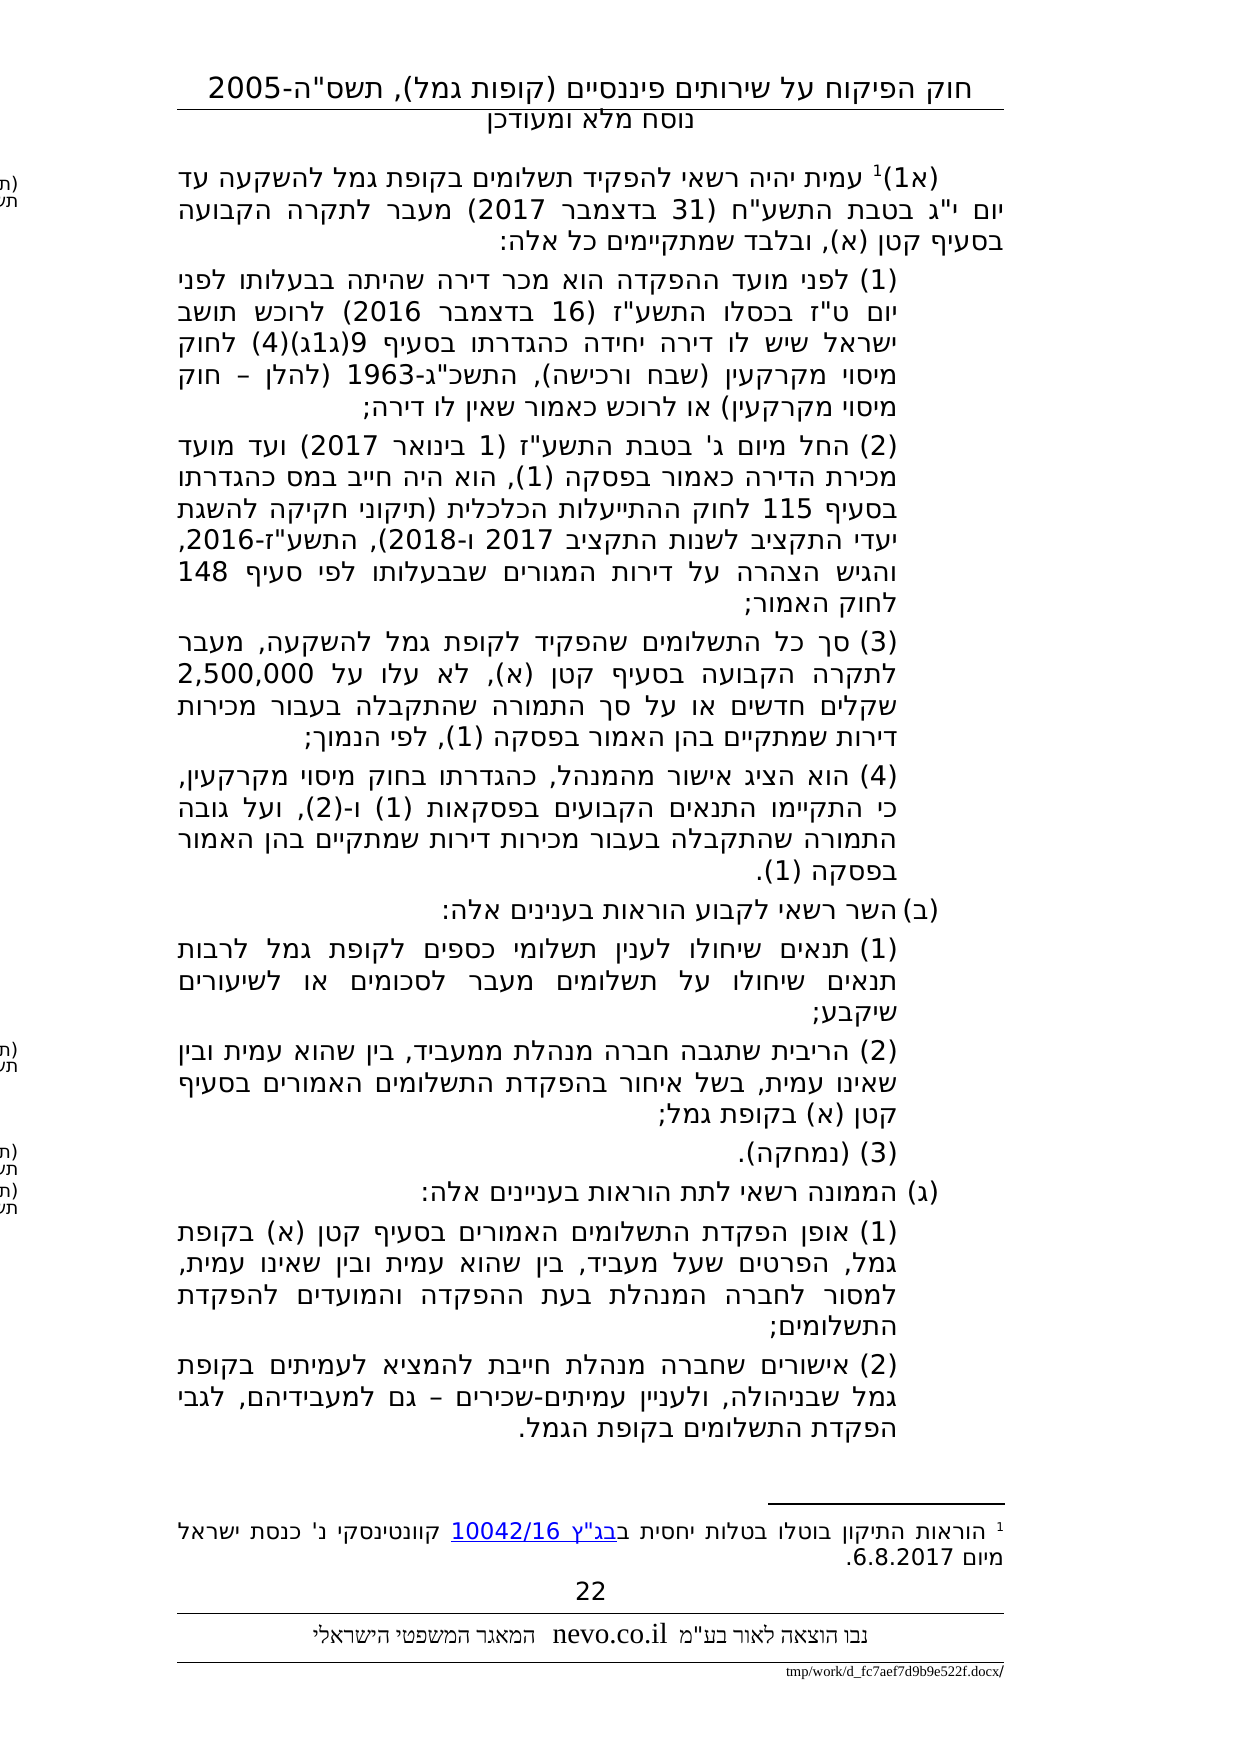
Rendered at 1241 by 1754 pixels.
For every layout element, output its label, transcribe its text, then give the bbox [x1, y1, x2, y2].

text (4) הוא הציג אישור מהמנהל, כהגדרתו בחוק מיסוי מקרקעין, כי התקיימו התנאים הקבועים בפסקאות (1) ו-(2), ועל גובה התמורה שהתקבלה בעבור מכירות דירות שמתקיים בהן האמור בפסקה (1). [177, 761, 898, 887]
text (3) סך כל התשלומים שהפקיד לקופת גמל להשקעה, מעבר לתקרה הקבועה בסעיף קטן (א), לא עלו על 2,500,000 שקלים חדשים או על סך התמורה שהתקבלה בעבור מכירות דירות שמתקיים בהן האמור בפסקה (1), לפי הנמוך; [177, 627, 898, 753]
text (1) אופן הפקדת התשלומים האמורים בסעיף קטן (א) בקופת גמל, הפרטים שעל מעביד, בין שהוא עמית ובין שאינו עמית, למסור לחברה המנהלת בעת ההפקדה והמועדים להפקדת התשלומים; [177, 1216, 898, 1342]
text (ב) השר רשאי לקבוע הוראות בענינים אלה: [177, 894, 1004, 926]
text (1) תנאים שיחולו לענין תשלומי כספים לקופת גמל לרבות תנאים שיחולו על תשלומים מעבר לסכומים או לשיעורים שיקבע; [177, 933, 898, 1028]
text (2) החל מיום ג' בטבת התשע"ז (1 בינואר 2017) ועד מועד מכירת הדירה כאמור בפסקה (1), הוא היה חייב במס כהגדרתו בסעיף 115 לחוק ההתייעלות הכלכלית (תיקוני חקיקה להשגת יעדי התקציב לשנות התקציב 2017 ו-2018), התשע"ז-2016, והגיש הצהרה על דירות המגורים שבבעלותו לפי סעיף 148 לחוק האמור; [177, 430, 898, 619]
text (2) הריבית שתגבה חברה מנהלת ממעביד, בין שהוא עמית ובין שאינו עמית, בשל איחור בהפקדת התשלומים האמורים בסעיף קטן (א) בקופת גמל; [177, 1036, 898, 1130]
text (3) (נמחקה). [177, 1138, 898, 1169]
text (1) לפני מועד ההפקדה הוא מכר דירה שהיתה בבעלותו לפני יום ט"ז בכסלו התשע"ז (16 בדצמבר 2016) לרוכש תושב ישראל שיש לו דירה יחידה כהגדרתו בסעיף 9(ג1ג)(4) לחוק מיסוי מקרקעין (שבח ורכישה), התשכ"ג-1963 (להלן – חוק מיסוי מקרקעין) או לרוכש כאמור שאין לו דירה; [177, 264, 898, 422]
text (א1) עמית יהיה רשאי להפקיד תשלומים בקופת גמל להשקעה עד יום י"ג בטבת התשע"ח (31 בדצמבר 2017) מעבר לתקרה הקבועה בסעיף קטן (א), ובלבד שמתקיימים כל אלה: [177, 162, 1004, 257]
text (2) אישורים שחברה מנהלת חייבת להמציא לעמיתים בקופת גמל שבניהולה, ולעניין עמיתים-שכירים – גם למעבידיהם, לגבי הפקדת התשלומים בקופת הגמל. [177, 1349, 898, 1444]
text (ג) הממונה רשאי לתת הוראות בעניינים אלה: [177, 1177, 1004, 1208]
